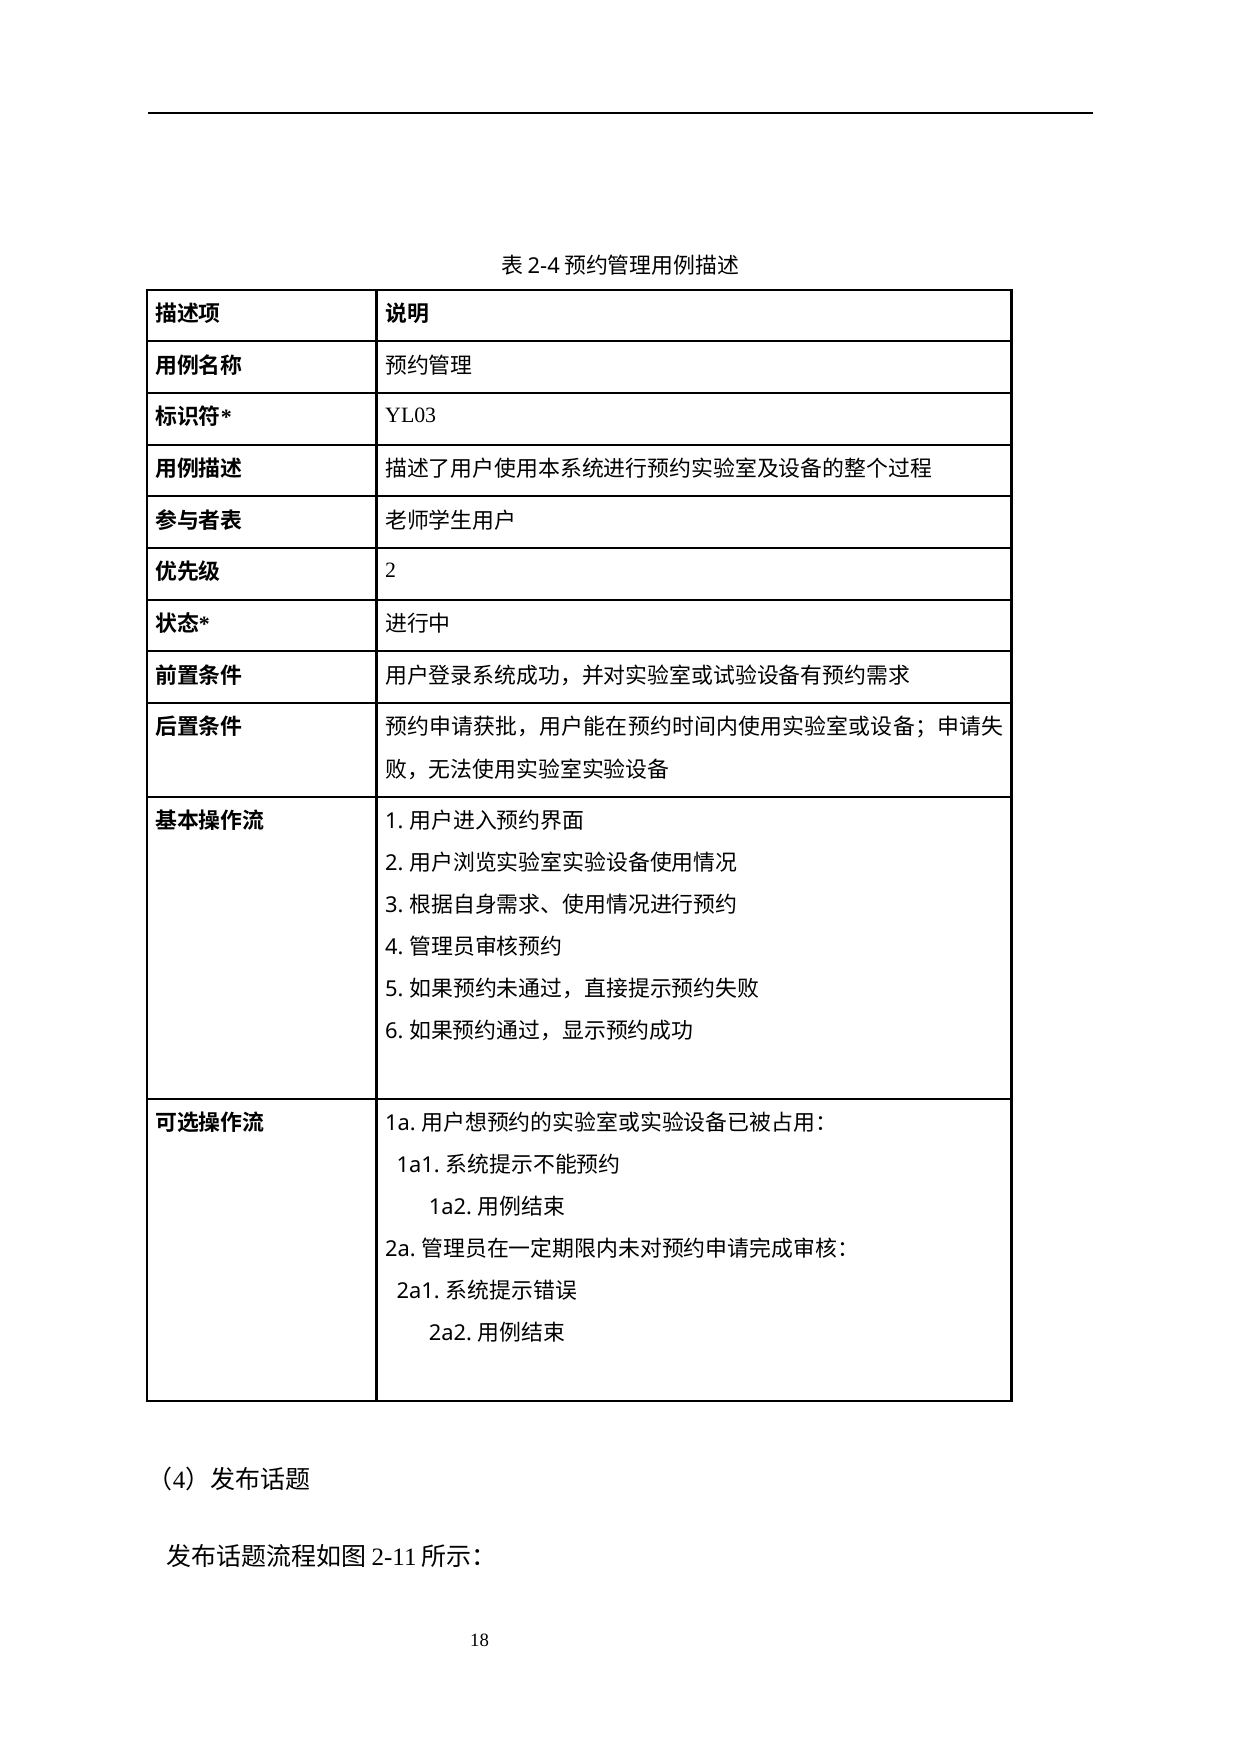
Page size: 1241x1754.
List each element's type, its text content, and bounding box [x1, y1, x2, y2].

table_cell 前置条件 [148, 652, 375, 702]
text （4）发布话题 [148, 1443, 1093, 1511]
table_cell 预约管理 [378, 342, 1010, 392]
table_cell 优先级 [148, 549, 375, 598]
table_cell 预约申请获批，用户能在预约时间内使用实验室或设备；申请失败，无法使用实验室实验设备 [378, 704, 1010, 796]
table_cell 描述了用户使用本系统进行预约实验室及设备的整个过程 [378, 446, 1010, 495]
table_cell 参与者表 [148, 497, 375, 547]
table_cell 2 [378, 549, 1010, 598]
table_cell 1. 用户进入预约界面 2. 用户浏览实验室实验设备使用情况 3. 根据自身需求、使用情况进行预约 4. 管理员审核预约 5. 如果预约未通过，直接提示预约失败 6. 如果预约通过，显示预约成功 [378, 798, 1010, 1098]
table_header 说明 [378, 291, 1010, 340]
table_cell 后置条件 [148, 704, 375, 796]
table_cell YL03 [378, 394, 1010, 443]
table_cell 进行中 [378, 601, 1010, 650]
table_cell 状态* [148, 601, 375, 650]
table_cell 标识符* [148, 394, 375, 443]
text 发布话题流程如图2-11所示： [148, 1520, 1093, 1588]
table_cell 用例描述 [148, 446, 375, 495]
table_cell 1a. 用户想预约的实验室或实验设备已被占用： 1a1. 系统提示不能预约 1a2. 用例结束 2a. 管理员在一定期限内未对预约申请完成审核： 2a1. 系统提示错误 2a2. 用例结束 [378, 1100, 1010, 1400]
table_cell 用户登录系统成功，并对实验室或试验设备有预约需求 [378, 652, 1010, 702]
table_cell 老师学生用户 [378, 497, 1010, 547]
table_cell 基本操作流 [148, 798, 375, 1098]
table_cell 可选操作流 [148, 1100, 375, 1400]
text 表2-4预约管理用例描述 [148, 247, 1093, 281]
table_cell 用例名称 [148, 342, 375, 392]
table_header 描述项 [148, 291, 375, 340]
